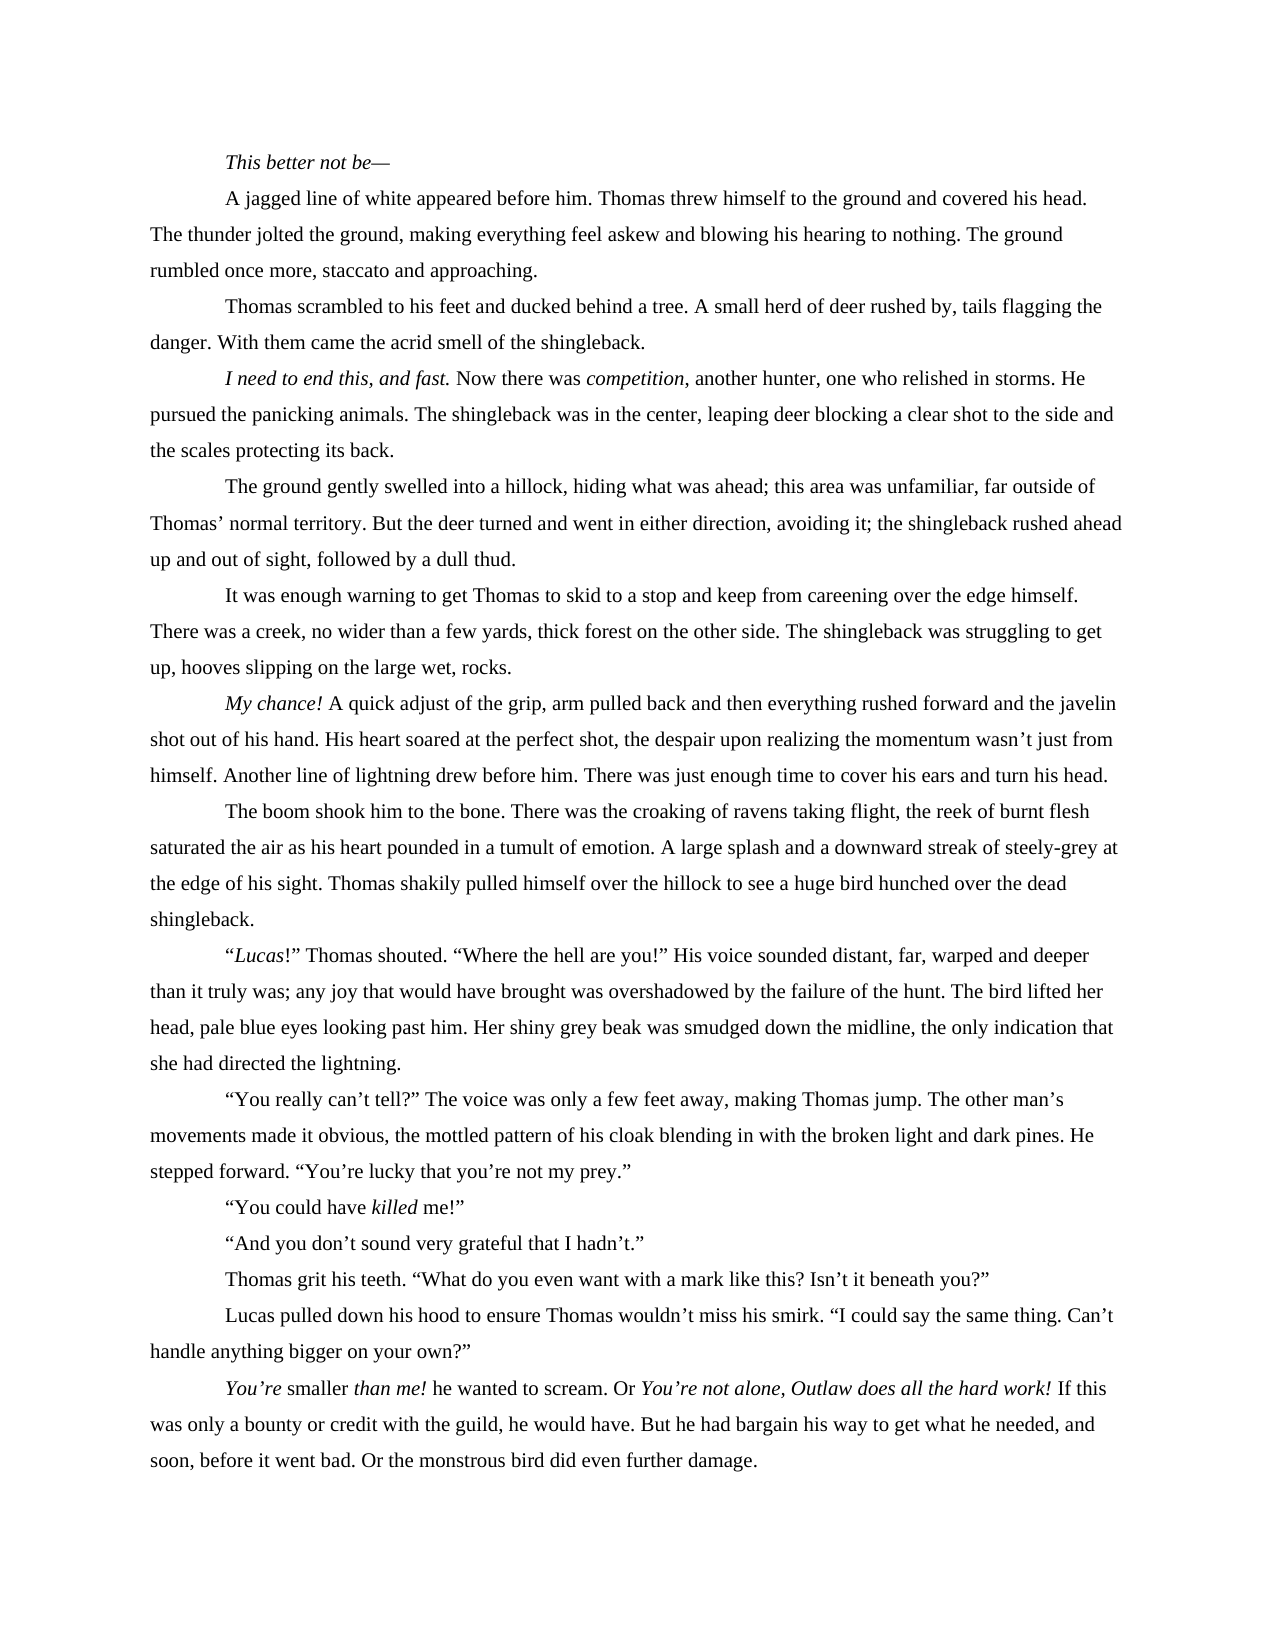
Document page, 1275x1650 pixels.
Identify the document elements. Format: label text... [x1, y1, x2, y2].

text The boom shook him to the bone. There was the croaking of ravens taking flight, the reek of burnt flesh saturated the air as his heart pounded in a tumult of emotion. A large splash and a downward streak of steely-grey at the edge of his sight. Thomas shakily pulled himself over the hillock to see a huge bird hunched over the dead shingleback. [150, 799, 1125, 931]
text Thomas scrambled to his feet and ducked behind a tree. A small herd of deer rushed by, tails flagging the danger. With them came the acrid smell of the shingleback. [150, 294, 1125, 354]
text You’re smaller than me! he wanted to scream. Or You’re not alone, Outlaw does all the hard work! If this was only a bounty or credit with the guild, he would have. But he had bargain his way to get what he needed, and soon, before it went bad. Or the monstrous bird did even further damage. [150, 1375, 1125, 1472]
text “And you don’t sound very grateful that I hadn’t.” [150, 1231, 1125, 1255]
text A jagged line of white appeared before him. Thomas threw himself to the ground and covered his head. The thunder jolted the ground, making everything feel askew and blowing his hearing to nothing. The ground rumbled once more, staccato and approaching. [150, 186, 1125, 282]
text I need to end this, and fast. Now there was competition, another hunter, one who relished in storms. He pursued the panicking animals. The shingleback was in the center, leaping deer blocking a clear shot to the side and the scales protecting its back. [150, 366, 1125, 462]
text Thomas grit his teeth. “What do you even want with a mark like this? Isn’t it beneath you?” [150, 1267, 1125, 1291]
text “Lucas!” Thomas shouted. “Where the hell are you!” His voice sounded distant, far, warped and deeper than it truly was; any joy that would have brought was overshadowed by the failure of the hunt. The bird lifted her head, pale blue eyes looking past him. Her shiny grey beak was smudged down the midline, the only indication that she had directed the lightning. [150, 943, 1125, 1075]
text It was enough warning to get Thomas to skid to a stop and keep from careening over the edge himself. There was a creek, no wider than a few yards, thick forest on the other side. The shingleback was struggling to get up, hooves slipping on the large wet, rocks. [150, 582, 1125, 679]
text The ground gently swelled into a hillock, hiding what was ahead; this area was unfamiliar, far outside of Thomas’ normal territory. But the deer turned and went in either direction, avoiding it; the shingleback rushed ahead up and out of sight, followed by a dull thud. [150, 474, 1125, 571]
text This better not be— [150, 150, 1125, 174]
text “You really can’t tell?” The voice was only a few feet away, making Thomas jump. The other man’s movements made it obvious, the mottled pattern of his cloak blending in with the broken light and dark pines. He stepped forward. “You’re lucky that you’re not my prey.” [150, 1087, 1125, 1183]
text My chance! A quick adjust of the grip, arm pulled back and then everything rushed forward and the javelin shot out of his hand. His heart soared at the perfect shot, the despair upon realizing the momentum wasn’t just from himself. Another line of lightning drew before him. There was just enough time to cover his ears and turn his head. [150, 691, 1125, 787]
text “You could have killed me!” [150, 1195, 1125, 1219]
text Lucas pulled down his hood to ensure Thomas wouldn’t miss his smirk. “I could say the same thing. Can’t handle anything bigger on your own?” [150, 1303, 1125, 1363]
